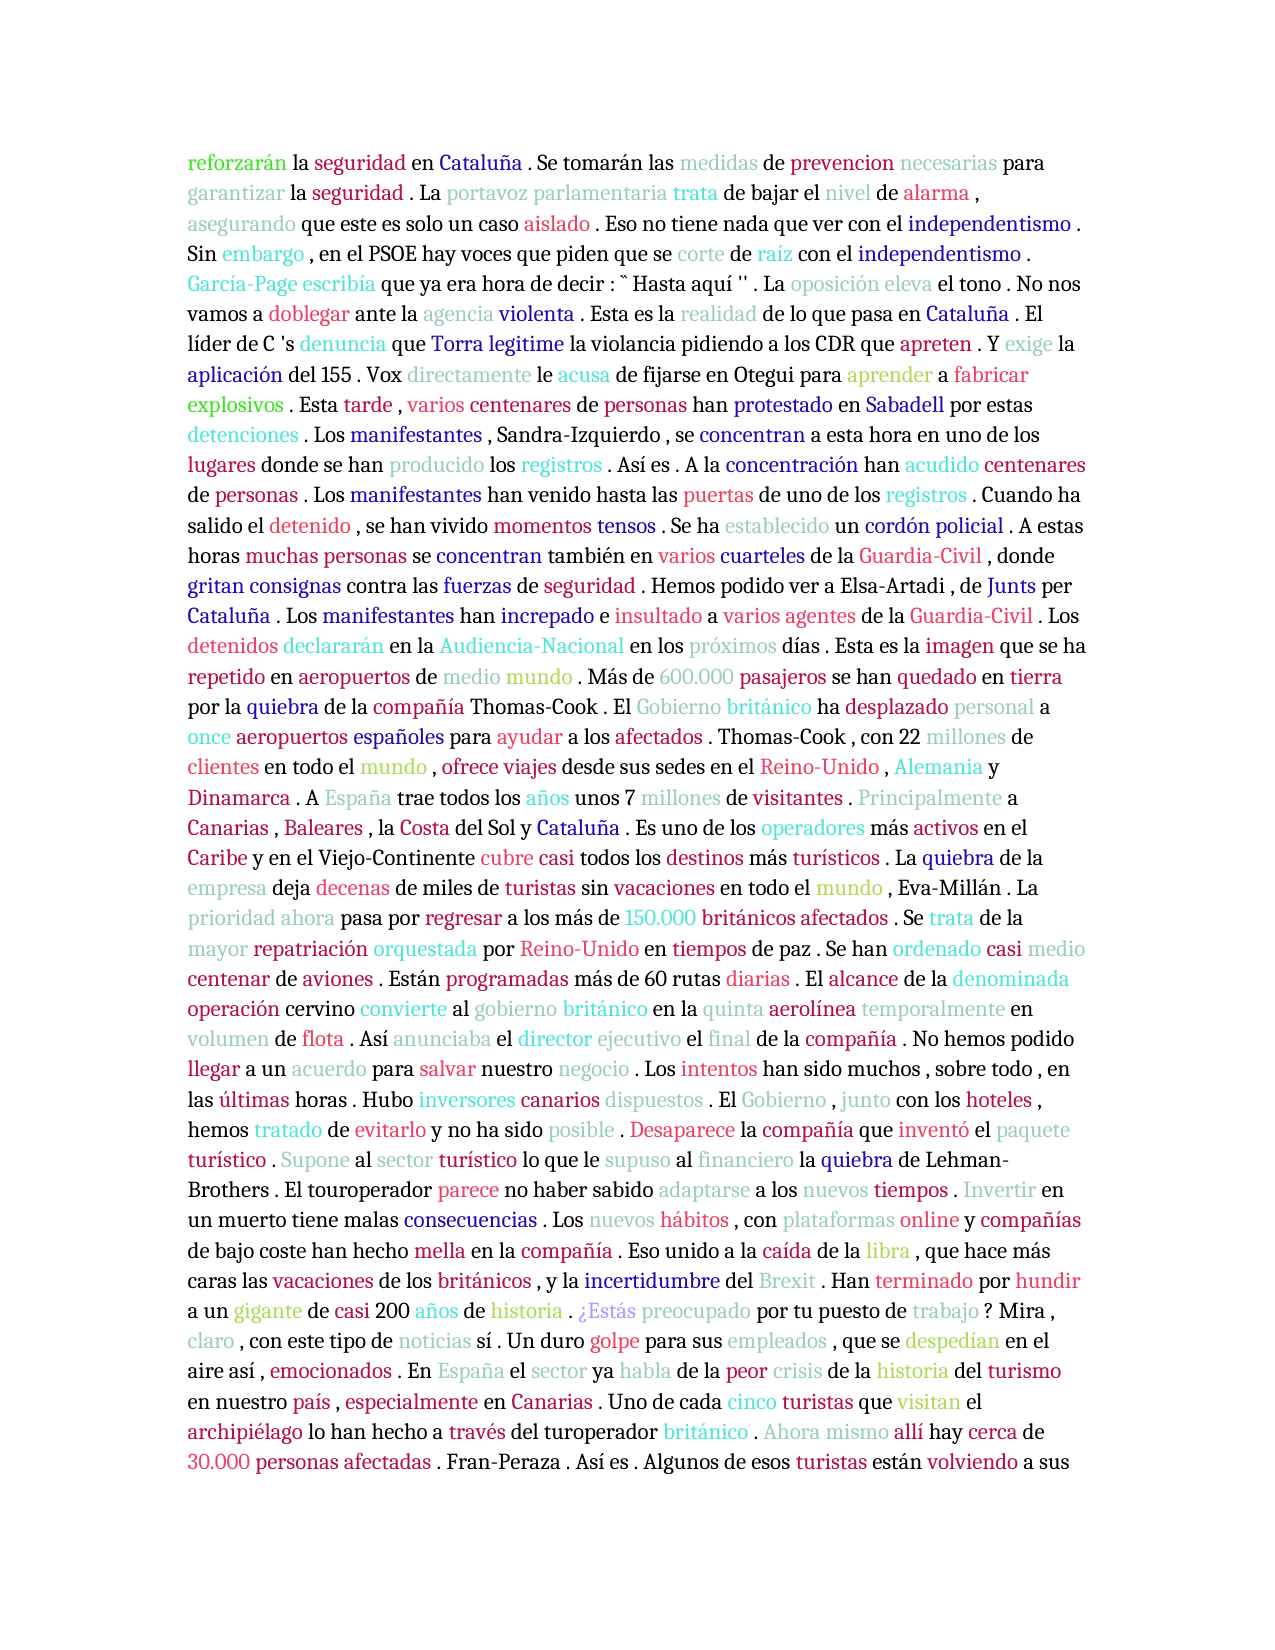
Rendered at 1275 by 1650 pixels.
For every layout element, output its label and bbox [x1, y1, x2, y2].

text [187, 150, 1087, 1475]
